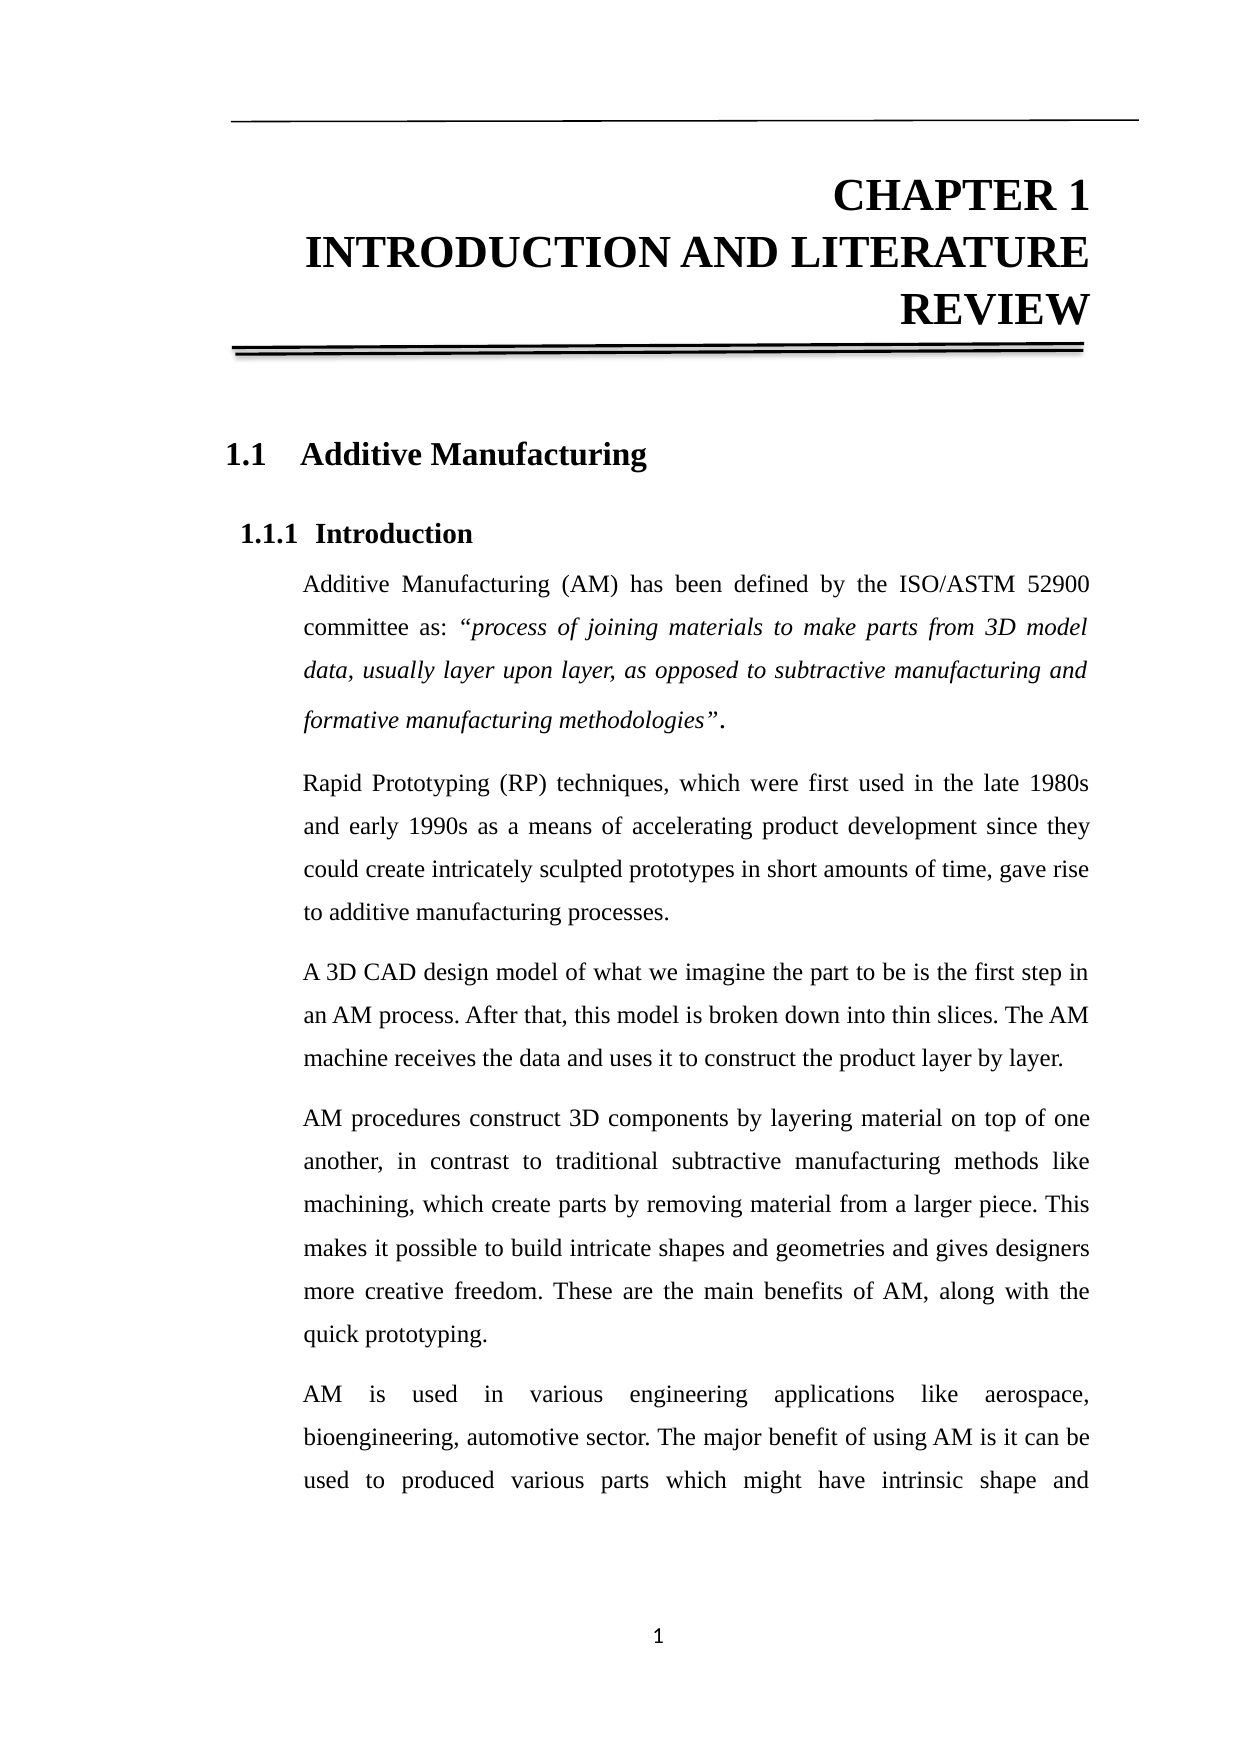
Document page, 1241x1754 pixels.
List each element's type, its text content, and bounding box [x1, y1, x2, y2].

text AM procedures construct 3D components by layering material on top of one another, in contrast to traditional subtractive manufacturing methods like machining, which create parts by removing material from a larger piece. This makes it possible to build intricate shapes and geometries and gives designers more creative freedom. These are the main benefits of AM, along with the quick prototyping. [302, 1103, 1091, 1348]
text Rapid Prototyping (RP) techniques, which were first used in the late 1980s and early 1990s as a means of accelerating product development since they could create intricately sculpted prototypes in short amounts of time, gave rise to additive manufacturing processes. [302, 768, 1091, 926]
text Additive Manufacturing (AM) has been defined by the ISO/ASTM 52900 committee as: “process of joining materials to make parts from 3D model data, usually layer upon layer, as opposed to subtractive manufacturing and formative manufacturing methodologies”. [302, 569, 1091, 735]
picture [225, 338, 1092, 366]
text A 3D CAD design model of what we imagine the part to be is the first step in an AM process. After that, this model is broken down into thin slices. The AM machine receives the data and uses it to construct the product layer by layer. [302, 957, 1091, 1072]
list Additive Manufacturing [225, 434, 1091, 472]
list Introduction [240, 517, 1091, 550]
subtitle CHAPTER 1 [275, 168, 1091, 221]
subtitle INTRODUCTION AND LITERATURE REVIEW [275, 225, 1091, 334]
